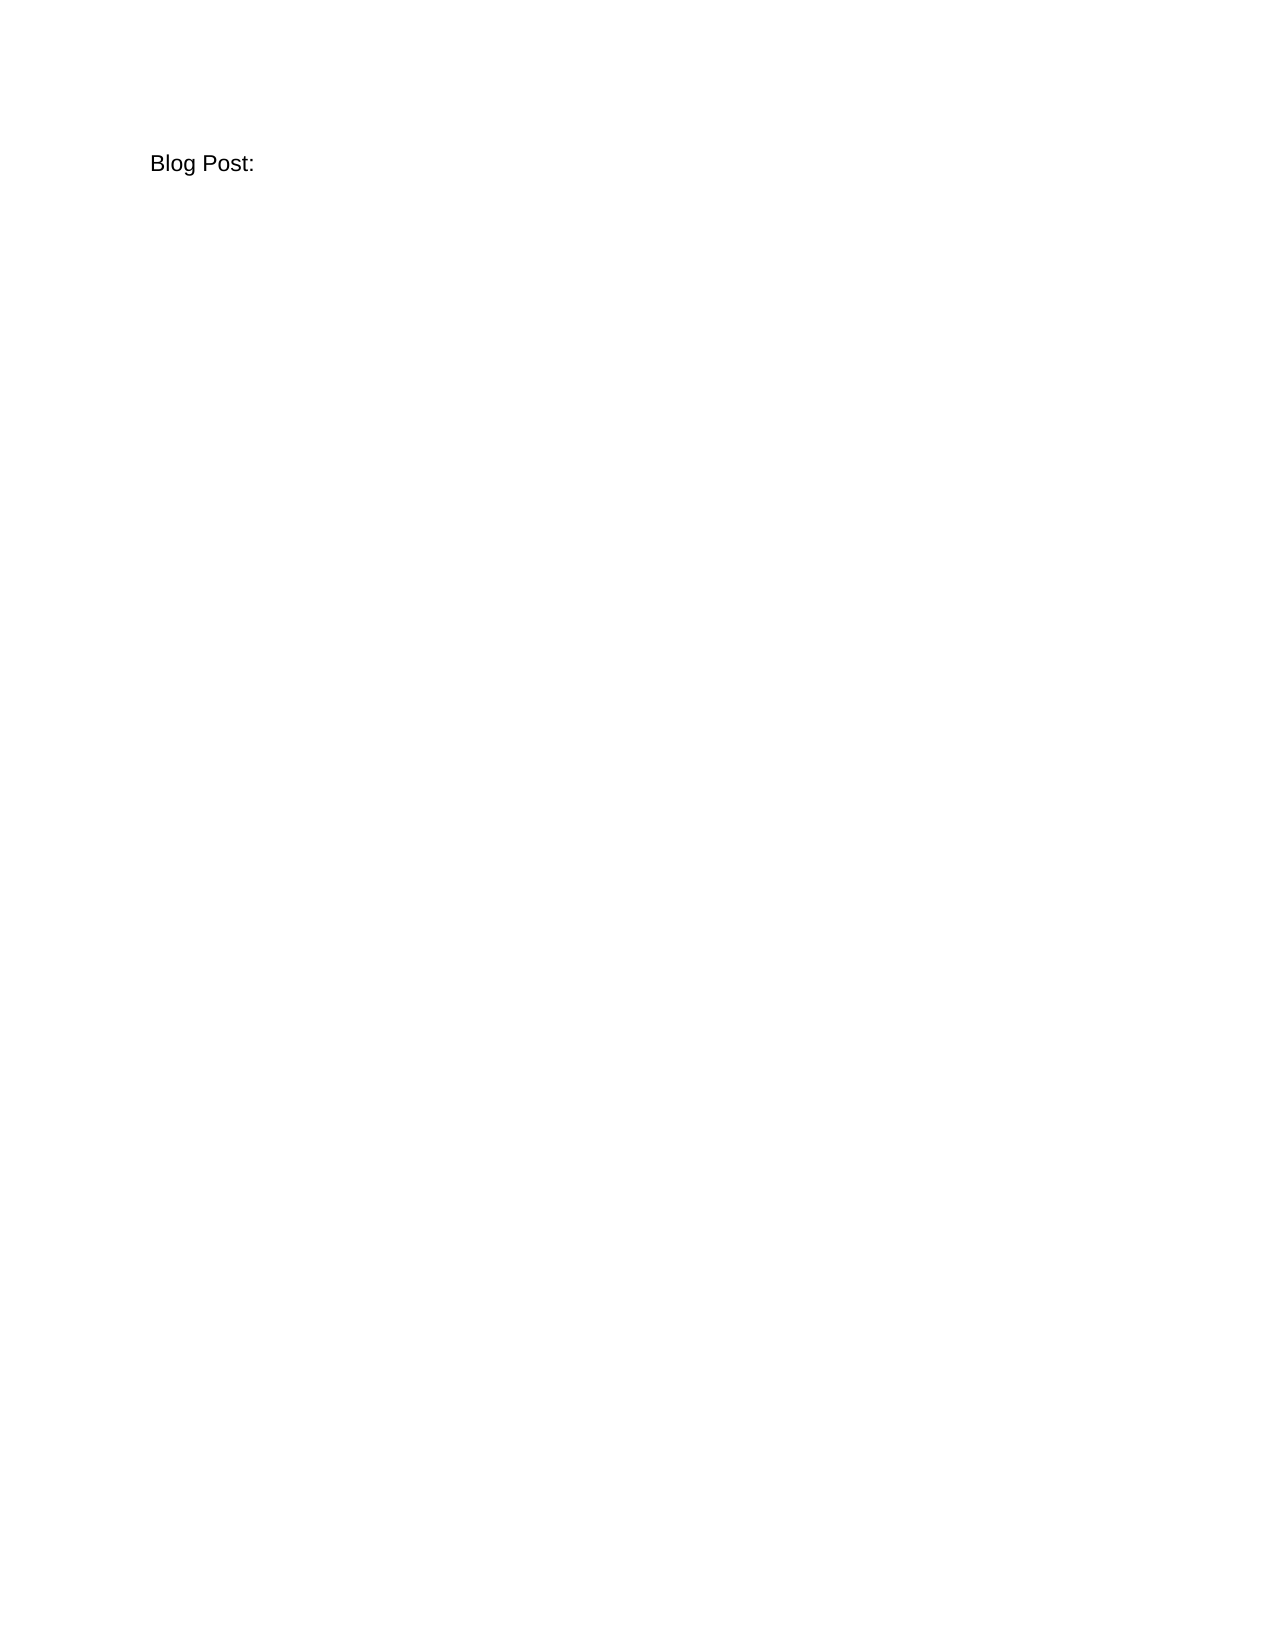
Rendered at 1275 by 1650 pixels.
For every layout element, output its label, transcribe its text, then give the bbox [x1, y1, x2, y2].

text Blog Post: [150, 150, 1125, 207]
